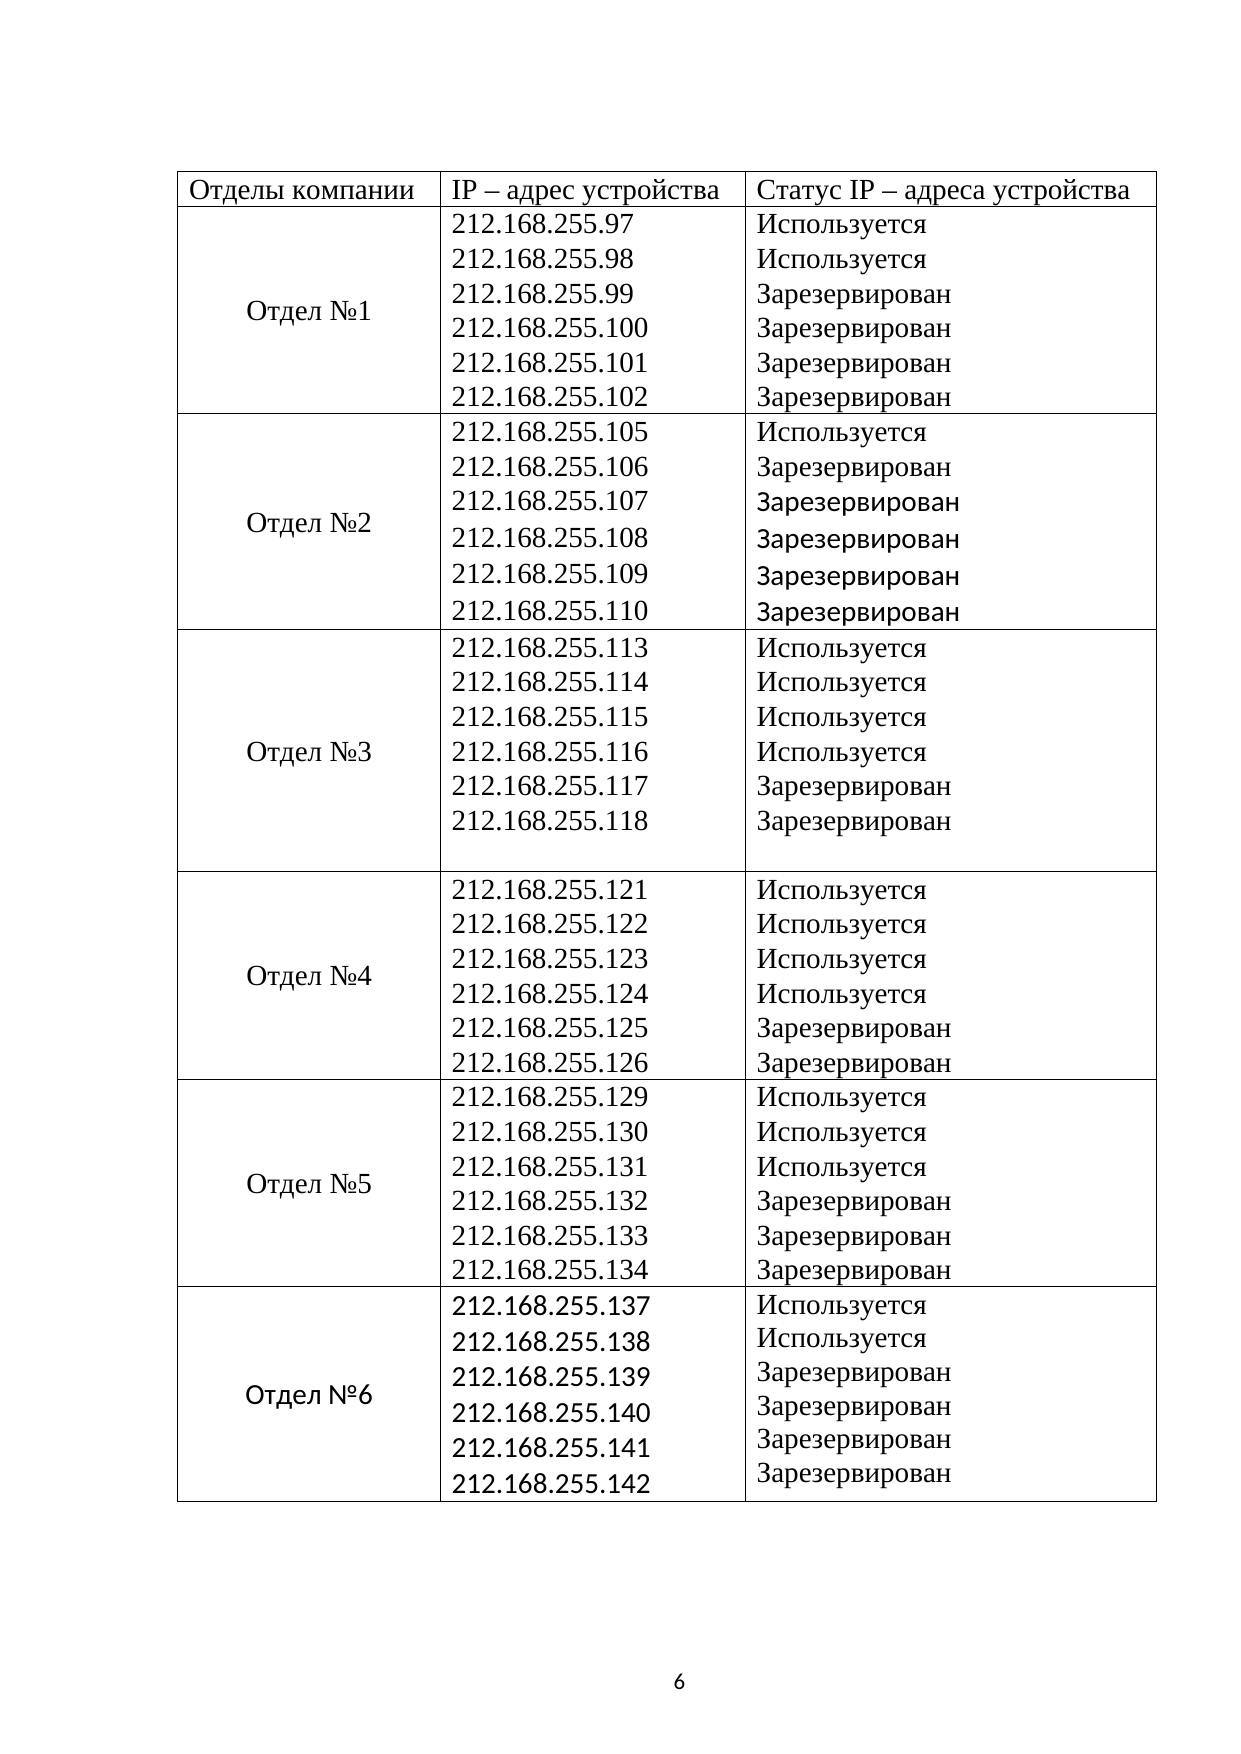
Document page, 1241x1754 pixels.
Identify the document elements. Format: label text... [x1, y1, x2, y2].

table_cell 212.168.255.122 [441, 906, 745, 940]
table_cell 212.168.255.129 [441, 1080, 745, 1113]
table_cell 212.168.255.133 [441, 1217, 745, 1251]
table_cell 212.168.255.109 [441, 556, 745, 592]
table_cell 212.168.255.106 [441, 448, 745, 482]
table_header Отделы компании [178, 172, 440, 206]
table_cell Отдел №5 [178, 1080, 440, 1286]
table_cell 212.168.255.132 [441, 1182, 745, 1217]
table_cell 212.168.255.131 [441, 1148, 745, 1182]
table_cell Отдел №1 [178, 207, 440, 413]
table_cell Зарезервирован [746, 448, 1156, 482]
table_cell Зарезервирован [746, 275, 1156, 309]
table_cell 212.168.255.115 [441, 698, 745, 733]
table_cell 212.168.255.134 [441, 1251, 745, 1286]
table_header Статус IP – адреса устройства [746, 172, 1156, 206]
table_cell 212.168.255.99 [441, 275, 745, 309]
table_cell 212.168.255.101 [441, 344, 745, 378]
table_cell 212.168.255.108 [441, 519, 745, 556]
table_cell Зарезервирован [746, 556, 1156, 592]
table_cell Используется [746, 1148, 1156, 1182]
table_cell 212.168.255.130 [441, 1113, 745, 1148]
table_cell 212.168.255.113 [441, 630, 745, 663]
table_cell Используется [746, 414, 1156, 448]
table_cell Зарезервирован [746, 1009, 1156, 1044]
table_cell 212.168.255.137 212.168.255.138 212.168.255.139 212.168.255.140 212.168.255.141 212.168.255.142 [441, 1287, 745, 1501]
table_cell 212.168.255.102 [441, 379, 745, 413]
table_cell 212.168.255.97 [441, 207, 745, 240]
table_cell Используется [746, 698, 1156, 733]
table_cell Отдел №6 [178, 1287, 440, 1501]
table_cell Отдел №2 [178, 414, 440, 629]
table_cell 212.168.255.116 [441, 733, 745, 767]
table_cell Используется [746, 1080, 1156, 1113]
table_cell Зарезервирован [746, 482, 1156, 519]
table_cell Зарезервирован [746, 1044, 1156, 1078]
table_cell 212.168.255.98 [441, 240, 745, 275]
table_cell Зарезервирован [746, 344, 1156, 378]
table_cell Используется [746, 240, 1156, 275]
table_cell Используется [746, 1113, 1156, 1148]
table_cell [746, 836, 1156, 871]
table_cell Используется [746, 733, 1156, 767]
table_cell Зарезервирован [746, 767, 1156, 802]
table_cell Зарезервирован [746, 802, 1156, 836]
table_cell Используется [746, 664, 1156, 698]
table_cell Зарезервирован [746, 309, 1156, 344]
table_cell Отдел №3 [178, 630, 440, 871]
table_cell Зарезервирован [746, 1182, 1156, 1217]
table_cell 212.168.255.117 [441, 767, 745, 802]
table_cell Используется [746, 630, 1156, 663]
table_cell 212.168.255.100 [441, 309, 745, 344]
table_cell 212.168.255.125 [441, 1009, 745, 1044]
table_cell Отдел №4 [178, 872, 440, 1078]
table_cell Используется [746, 207, 1156, 240]
table_cell 212.168.255.126 [441, 1044, 745, 1078]
table_cell 212.168.255.118 [441, 802, 745, 871]
table_cell Используется [746, 872, 1156, 906]
table_cell Используется [746, 906, 1156, 940]
table_cell 212.168.255.105 [441, 414, 745, 448]
table_cell Зарезервирован [746, 379, 1156, 413]
table_cell Зарезервирован [746, 1251, 1156, 1286]
table_cell 212.168.255.110 [441, 592, 745, 629]
table_cell Используется [746, 975, 1156, 1009]
table_cell Зарезервирован [746, 592, 1156, 629]
table_cell 212.168.255.114 [441, 664, 745, 698]
table_cell 212.168.255.123 [441, 940, 745, 975]
table_cell 212.168.255.124 [441, 975, 745, 1009]
table_cell Зарезервирован [746, 1217, 1156, 1251]
table_cell Зарезервирован [746, 519, 1156, 556]
table_cell Используется Используется Зарезервирован Зарезервирован Зарезервирован Зарезервирован [746, 1287, 1156, 1501]
table_cell Используется [746, 940, 1156, 975]
table_cell 212.168.255.121 [441, 872, 745, 906]
table_header IP – адрес устройства [441, 172, 745, 206]
table_cell 212.168.255.107 [441, 482, 745, 519]
